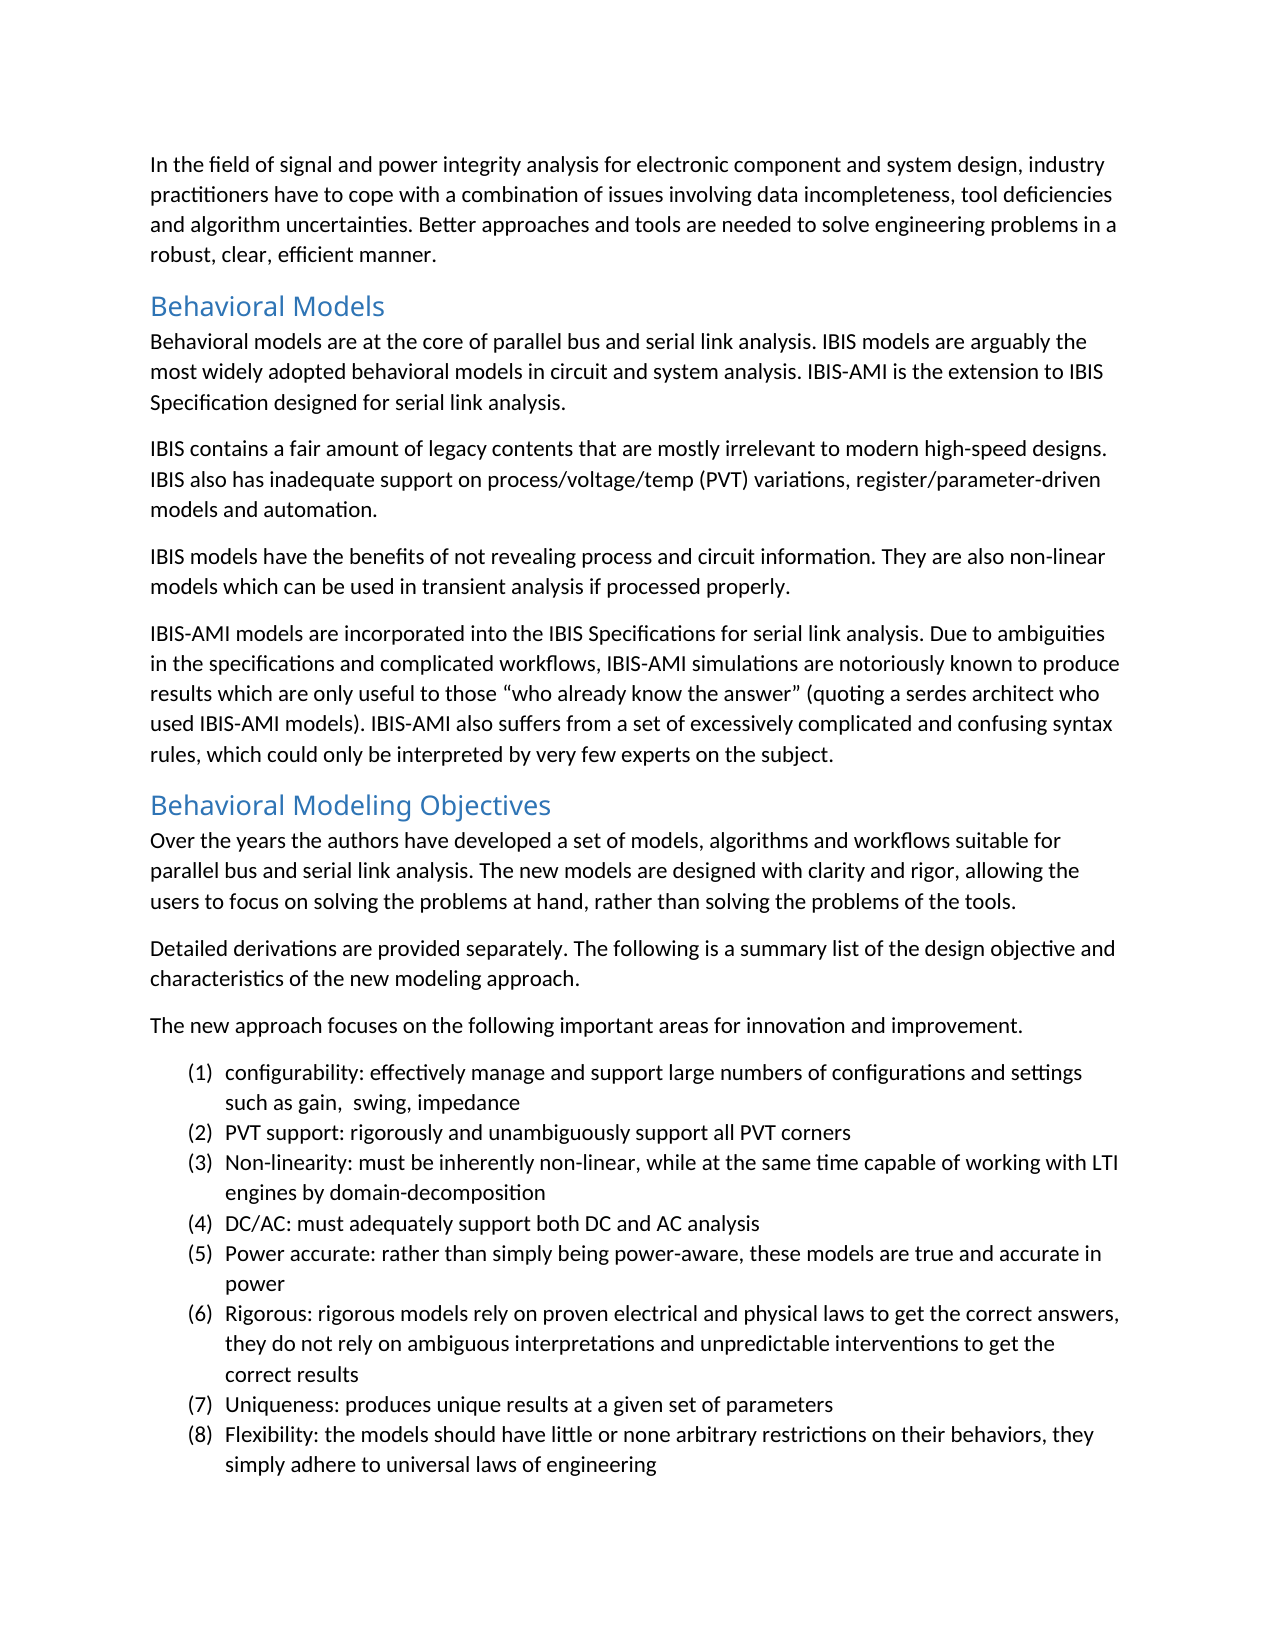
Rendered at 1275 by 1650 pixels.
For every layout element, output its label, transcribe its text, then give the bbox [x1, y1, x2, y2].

list Flexibility: the models should have little or none arbitrary restrictions on their behaviors, they simply adhere to universal laws of engineering [187, 1420, 1125, 1478]
list PVT support: rigorously and unambiguously support all PVT corners [187, 1118, 1125, 1146]
subtitle Behavioral Modeling Objectives [150, 787, 1125, 823]
text IBIS-AMI models are incorporated into the IBIS Specifications for serial link analysis. Due to ambiguities in the specifications and complicated workflows, IBIS-AMI simulations are notoriously known to produce results which are only useful to those “who already know the answer” (quoting a serdes architect who used IBIS-AMI models). IBIS-AMI also suffers from a set of excessively complicated and confusing syntax rules, which could only be interpreted by very few experts on the subject. [150, 619, 1125, 768]
text Over the years the authors have developed a set of models, algorithms and workflows suitable for parallel bus and serial link analysis. The new models are designed with clarity and rigor, allowing the users to focus on solving the problems at hand, rather than solving the problems of the tools. [150, 826, 1125, 915]
text Detailed derivations are provided separately. The following is a summary list of the design objective and characteristics of the new modeling approach. [150, 934, 1125, 992]
text The new approach focuses on the following important areas for innovation and improvement. [150, 1011, 1125, 1039]
text In the field of signal and power integrity analysis for electronic component and system design, industry practitioners have to cope with a combination of issues involving data incompleteness, tool deficiencies and algorithm uncertainties. Better approaches and tools are needed to solve engineering problems in a robust, clear, efficient manner. [150, 150, 1125, 269]
subtitle Behavioral Models [150, 287, 1125, 324]
text IBIS models have the benefits of not revealing process and circuit information. They are also non-linear models which can be used in transient analysis if processed properly. [150, 542, 1125, 600]
list DC/AC: must adequately support both DC and AC analysis [187, 1209, 1125, 1237]
text IBIS contains a fair amount of legacy contents that are mostly irrelevant to modern high-speed designs. IBIS also has inadequate support on process/voltage/temp (PVT) variations, register/parameter-driven models and automation. [150, 434, 1125, 523]
text Behavioral models are at the core of parallel bus and serial link analysis. IBIS models are arguably the most widely adopted behavioral models in circuit and system analysis. IBIS-AMI is the extension to IBIS Specification designed for serial link analysis. [150, 327, 1125, 416]
list configurability: effectively manage and support large numbers of configurations and settings such as gain, swing, impedance [187, 1058, 1125, 1116]
list Non-linearity: must be inherently non-linear, while at the same time capable of working with LTI engines by domain-decomposition [187, 1148, 1125, 1207]
list Power accurate: rather than simply being power-aware, these models are true and accurate in power [187, 1239, 1125, 1297]
list Rigorous: rigorous models rely on proven electrical and physical laws to get the correct answers, they do not rely on ambiguous interpretations and unpredictable interventions to get the correct results [187, 1299, 1125, 1388]
list Uniqueness: produces unique results at a given set of parameters [187, 1390, 1125, 1418]
